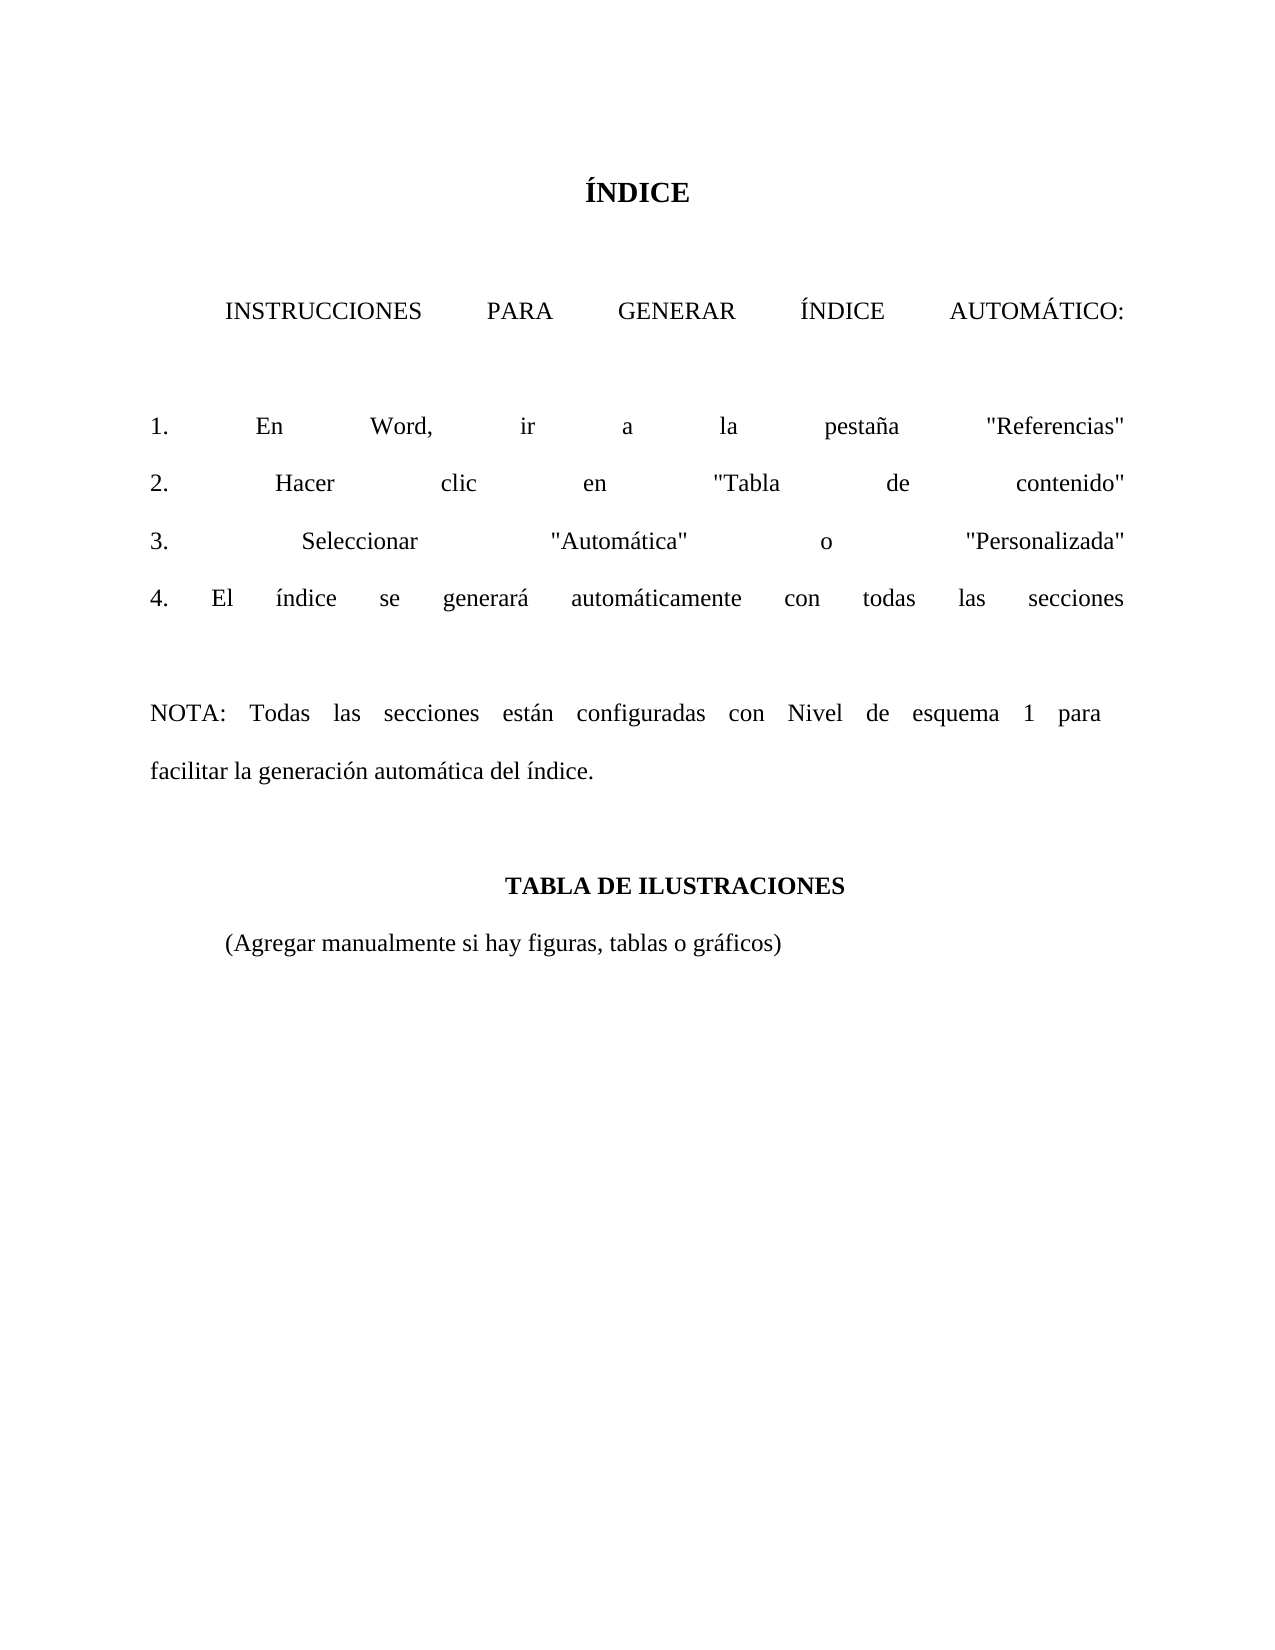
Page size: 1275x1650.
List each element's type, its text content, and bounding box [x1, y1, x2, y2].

text TABLA DE ILUSTRACIONES [150, 871, 1125, 900]
text INSTRUCCIONES PARA GENERAR ÍNDICE AUTOMÁTICO: 1. En Word, ir a la pestaña "Referencias" 2. Hacer clic en "Tabla de contenido" 3. Seleccionar "Automática" o "Personalizada" 4. El índice se generará automáticamente con todas las secciones NOTA: Todas las secciones están configuradas con Nivel de esquema 1 para facilitar la generación automática del índice. [150, 296, 1125, 785]
text (Agregar manualmente si hay figuras, tablas o gráficos) [150, 928, 1125, 957]
text ÍNDICE [150, 175, 1125, 208]
